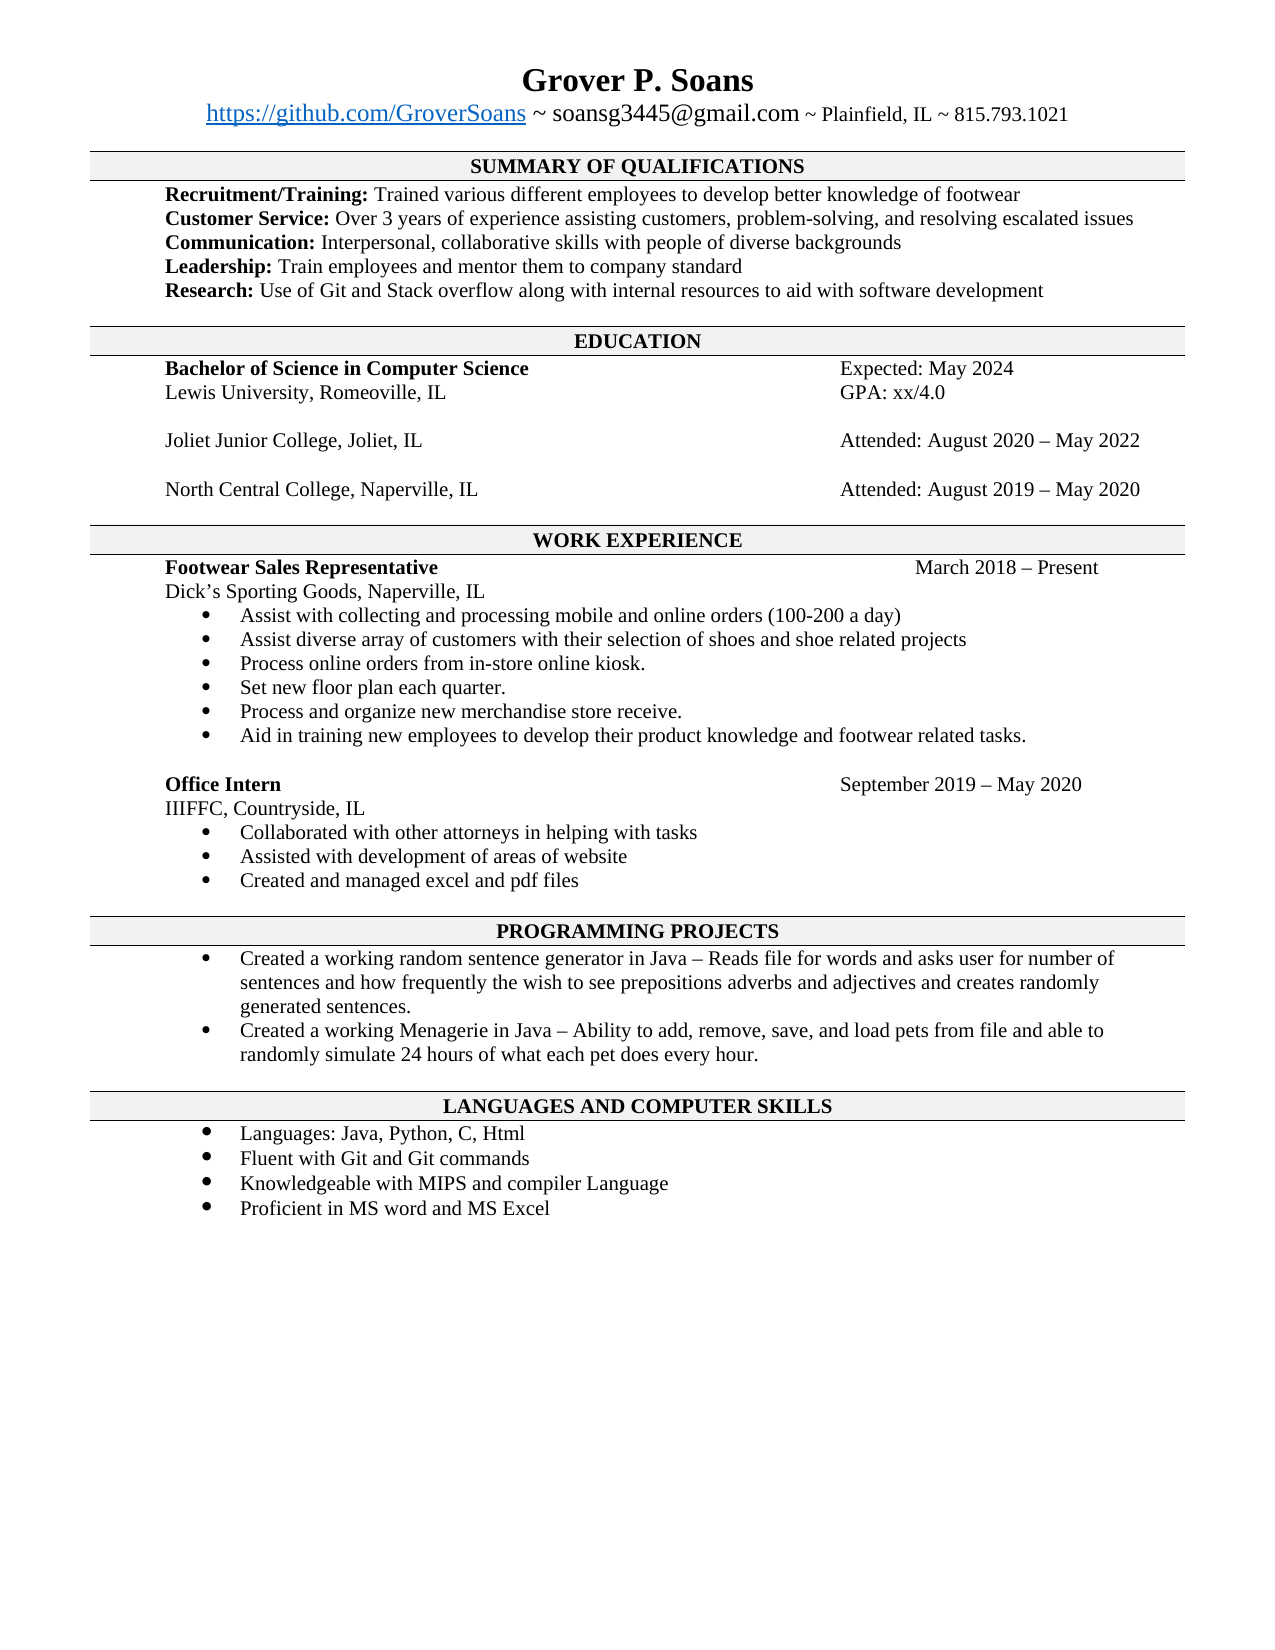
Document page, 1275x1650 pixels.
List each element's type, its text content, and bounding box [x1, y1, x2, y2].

text Recruitment/Training: Trained various different employees to develop better knowledge of footwear [165, 181, 1185, 206]
list Created a working Menagerie in Java – Ability to add, remove, save, and load pets from file and able to randomly simulate 24 hours of what each pet does every hour. [202, 1018, 1185, 1066]
text https://github.com/GroverSoans ~ soansg3445@gmail.com ~ Plainfield, IL ~ 815.793.1021 [90, 98, 1185, 127]
list Proficient in MS word and MS Excel [202, 1196, 1185, 1220]
list Created and managed excel and pdf files [202, 868, 1185, 892]
list Assist with collecting and processing mobile and online orders (100-200 a day) [202, 603, 1185, 627]
text Research: Use of Git and Stack overflow along with internal resources to aid with software development [165, 278, 1185, 302]
text EDUCATION [90, 327, 1185, 355]
text Dick’s Sporting Goods, Naperville, IL [165, 579, 1185, 603]
text PROGRAMMING PROJECTS [90, 917, 1185, 945]
text WORK EXPERIENCE [90, 526, 1185, 554]
text Lewis University, Romeoville, IL GPA: xx/4.0 [90, 380, 1185, 404]
text Customer Service: Over 3 years of experience assisting customers, problem-solving, and resolving escalated issues [165, 206, 1185, 229]
list Aid in training new employees to develop their product knowledge and footwear related tasks. [202, 723, 1185, 747]
text Footwear Sales Representative March 2018 – Present [90, 555, 1185, 579]
text North Central College, Naperville, IL Attended: August 2019 – May 2020 [90, 476, 1185, 501]
text LANGUAGES AND COMPUTER SKILLS [90, 1092, 1185, 1120]
list Process online orders from in-store online kiosk. [202, 651, 1185, 675]
list Collaborated with other attorneys in helping with tasks [202, 819, 1185, 844]
text Grover P. Soans [90, 60, 1185, 98]
list Assisted with development of areas of website [202, 844, 1185, 868]
list Process and organize new merchandise store receive. [202, 699, 1185, 723]
list Set new floor plan each quarter. [202, 675, 1185, 699]
text Office Intern September 2019 – May 2020 [165, 771, 1185, 796]
list Assist diverse array of customers with their selection of shoes and shoe related projects [202, 627, 1185, 651]
list Fluent with Git and Git commands [202, 1146, 1185, 1171]
list Created a working random sentence generator in Java – Reads file for words and asks user for number of sentences and how frequently the wish to see prepositions adverbs and adjectives and creates randomly generated sentences. [202, 946, 1185, 1018]
text Communication: Interpersonal, collaborative skills with people of diverse backgrounds [165, 229, 1185, 254]
list Languages: Java, Python, C, Html [202, 1121, 1185, 1146]
text Joliet Junior College, Joliet, IL Attended: August 2020 – May 2022 [90, 428, 1185, 452]
text SUMMARY OF QUALIFICATIONS [90, 152, 1185, 180]
list Knowledgeable with MIPS and compiler Language [202, 1171, 1185, 1196]
text Bachelor of Science in Computer Science Expected: May 2024 [90, 356, 1185, 380]
text IIIFFC, Countryside, IL [165, 796, 1185, 819]
text Leadership: Train employees and mentor them to company standard [165, 254, 1185, 278]
